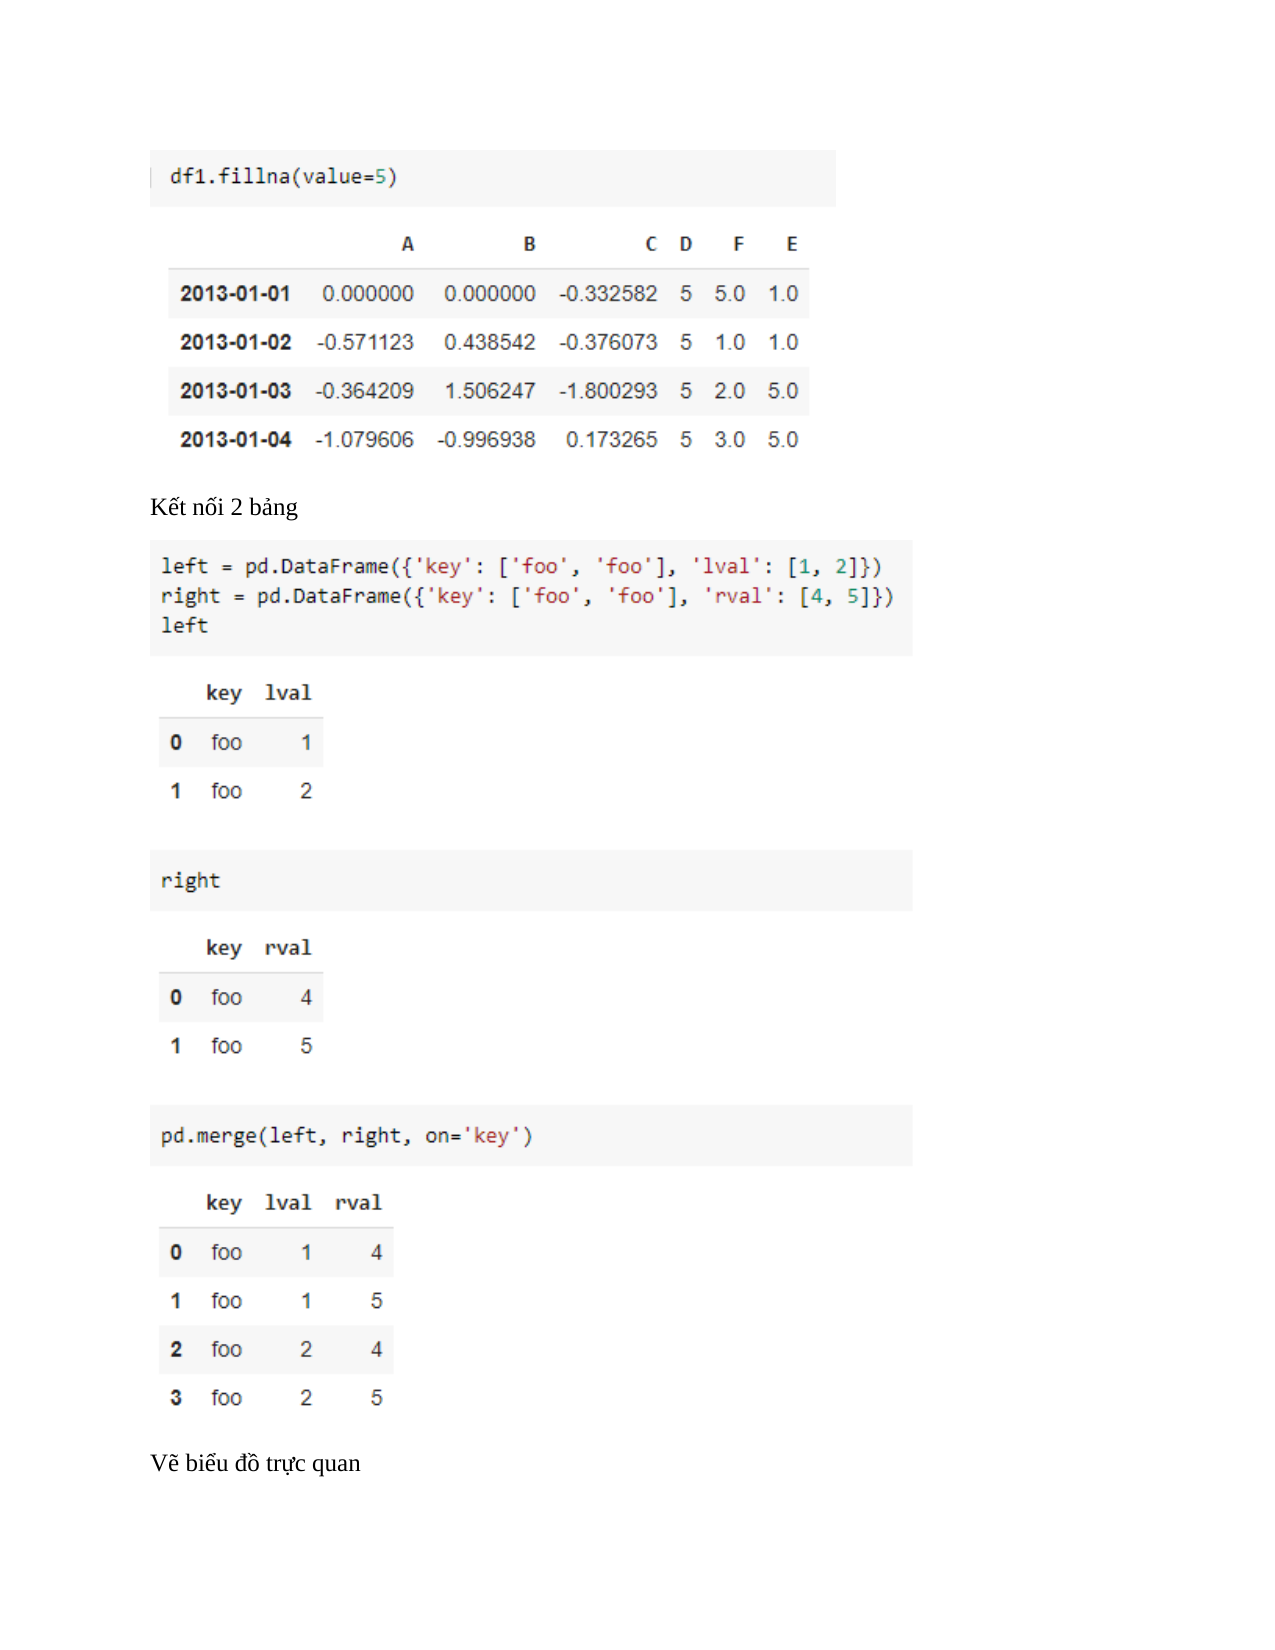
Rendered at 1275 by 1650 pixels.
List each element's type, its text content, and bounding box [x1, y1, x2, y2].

text Kết nối 2 bảng [150, 492, 1125, 521]
picture [150, 540, 913, 1429]
text Vẽ biểu đồ trực quan [150, 1448, 1125, 1477]
picture [150, 150, 836, 474]
